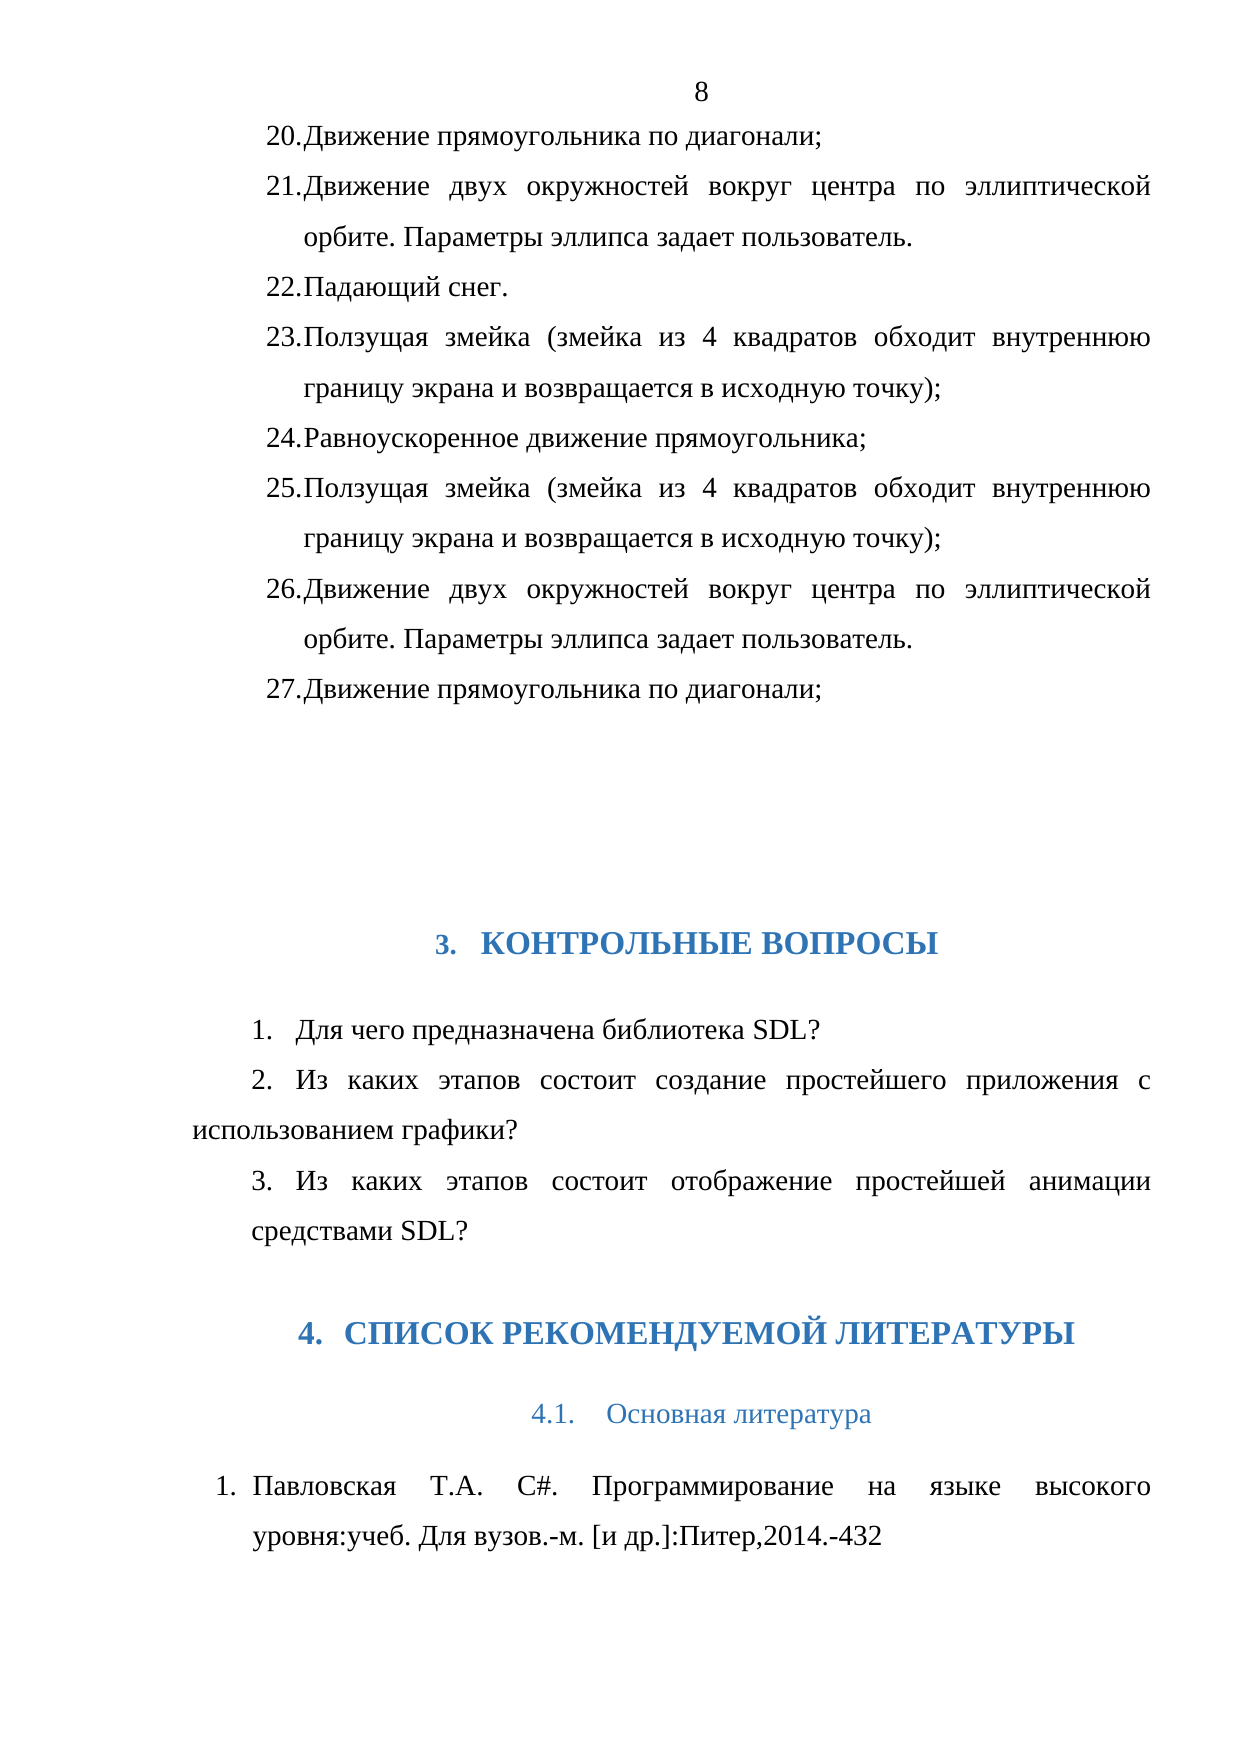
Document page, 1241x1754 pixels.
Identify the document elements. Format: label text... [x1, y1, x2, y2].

list Движение прямоугольника по диагонали; [266, 672, 1152, 705]
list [266, 168, 1152, 252]
list Падающий снег. [266, 269, 1152, 303]
subtitle Основная литература [251, 1396, 1152, 1429]
list Для чего предназначена библиотека SDL? [192, 1012, 1152, 1045]
list Ползущая змейка (змейка из 4 квадратов обходит внутреннюю границу экрана и возвращается в исходную точку); [266, 470, 1152, 554]
list Из каких этапов состоит отображение простейшей анимации средствами SDL? [251, 1163, 1152, 1247]
subtitle Список рекомендуемой литературы [221, 1313, 1152, 1352]
subtitle КОНТРОЛЬНЫЕ ВОПРОСЫ [221, 923, 1152, 961]
list Ползущая змейка (змейка из 4 квадратов обходит внутреннюю границу экрана и возвращается в исходную точку); [266, 319, 1152, 403]
list Равноускоренное движение прямоугольника; [266, 420, 1152, 453]
list Павловская Т.А. C#. Программирование на языке высокого уровня:учеб. Для вузов.-м. [и др.]:Питер,2014.-432 [215, 1468, 1152, 1552]
list Движение двух окружностей вокруг центра по эллиптической орбите. Параметры эллипса задает пользователь. [266, 571, 1152, 655]
list Из каких этапов состоит создание простейшего приложения с использованием графики? [192, 1062, 1152, 1146]
list Движение прямоугольника по диагонали; [266, 118, 1152, 152]
